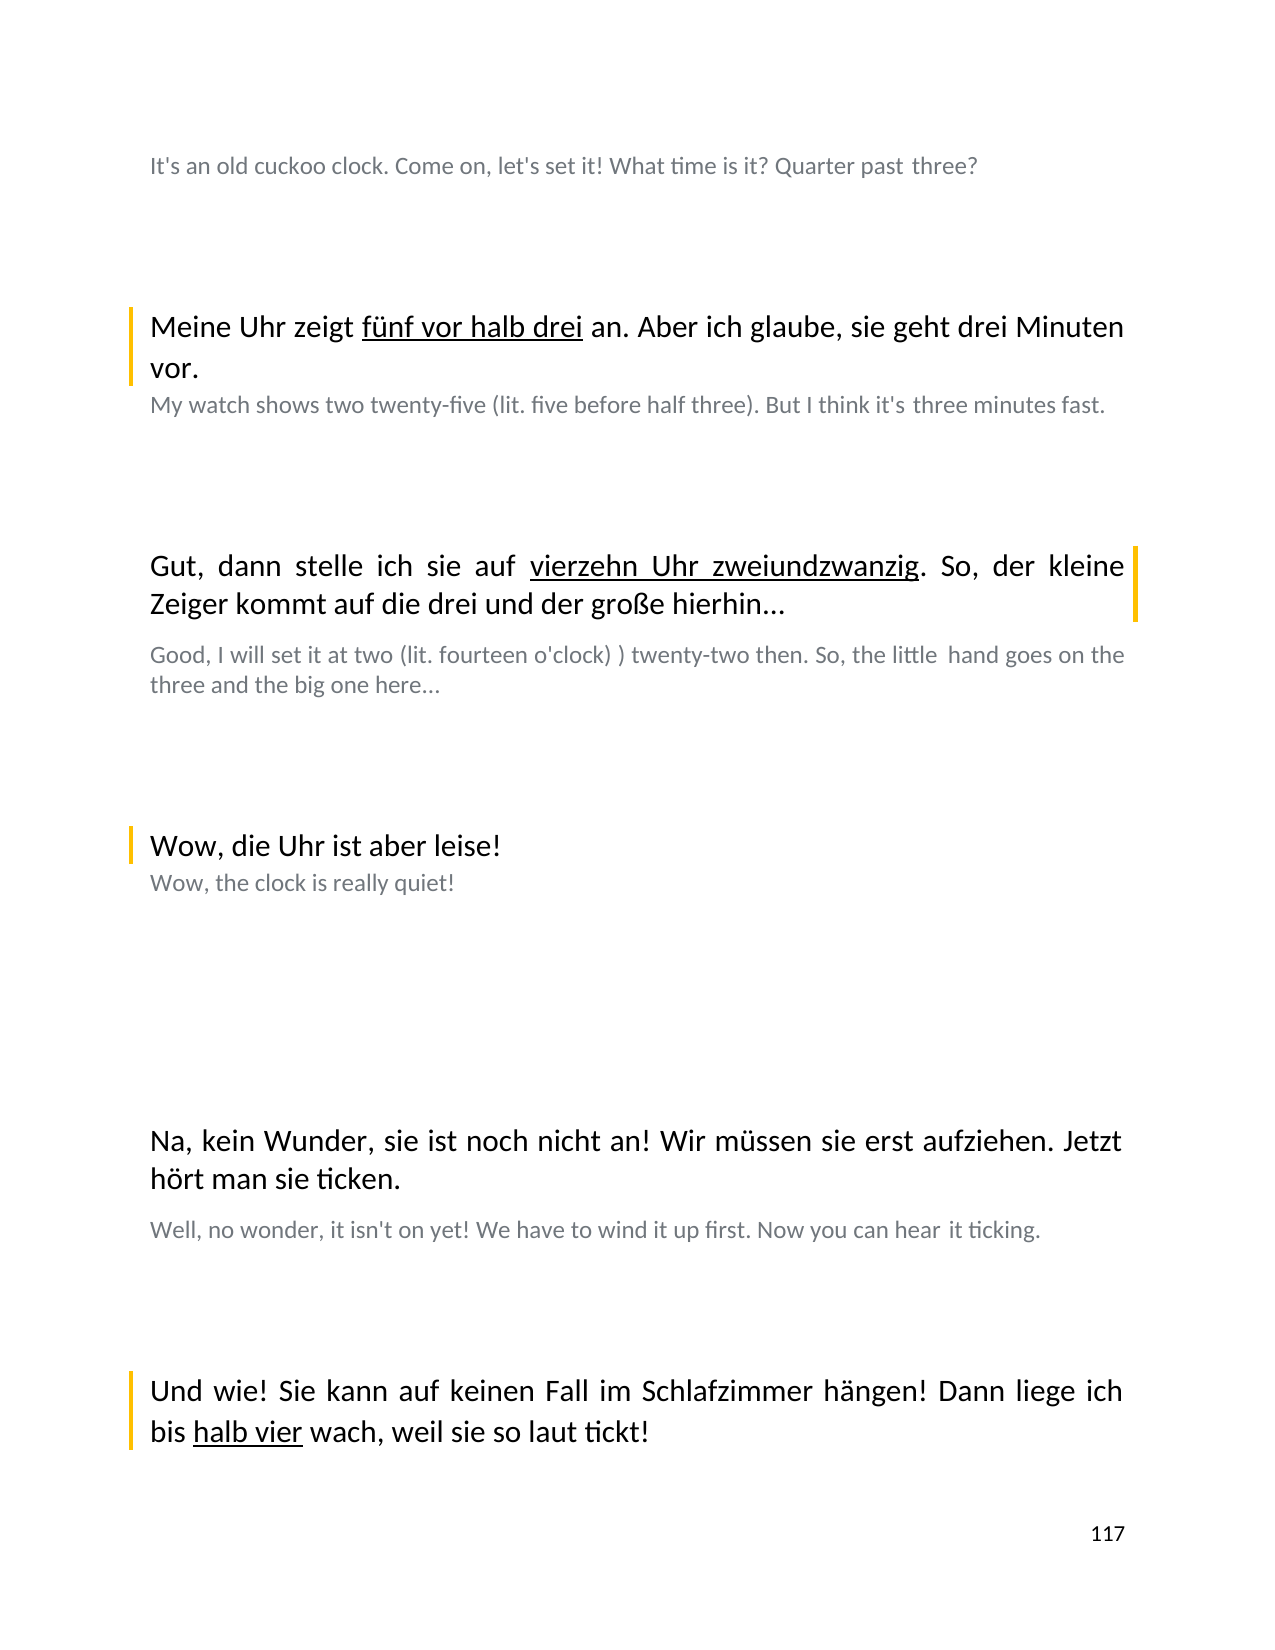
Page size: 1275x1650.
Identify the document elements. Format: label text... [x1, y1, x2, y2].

text Wow, die Uhr ist aber leise! [133, 826, 1125, 864]
text Und wie! Sie kann auf keinen Fall im Schlafzimmer hängen! Dann liege ich bis halb vier wach, weil sie so laut tickt! [133, 1371, 1125, 1450]
text It's an old cuckoo clock. Come on, let's set it! What time is it? Quarter past three? [150, 150, 1125, 181]
text Gut, dann stelle ich sie auf vierzehn Uhr zweiundzwanzig. So, der kleine Zeiger kommt auf die drei und der große hierhin... [150, 546, 1133, 622]
text Wow, the clock is really quiet! [150, 867, 1125, 898]
text Good, I will set it at two (lit. fourteen o'clock) ) twenty-two then. So, the little hand goes on the three and the big one here... [150, 639, 1125, 700]
text Well, no wonder, it isn't on yet! We have to wind it up first. Now you can hear it ticking. [150, 1214, 1125, 1244]
text Na, kein Wunder, sie ist noch nicht an! Wir müssen sie erst aufziehen. Jetzt hört man sie ticken. [150, 1121, 1125, 1197]
text Meine Uhr zeigt fünf vor halb drei an. Aber ich glaube, sie geht drei Minuten vor. [133, 307, 1125, 386]
text My watch shows two twenty-five (lit. five before half three). But I think it's three minutes fast. [150, 389, 1125, 419]
